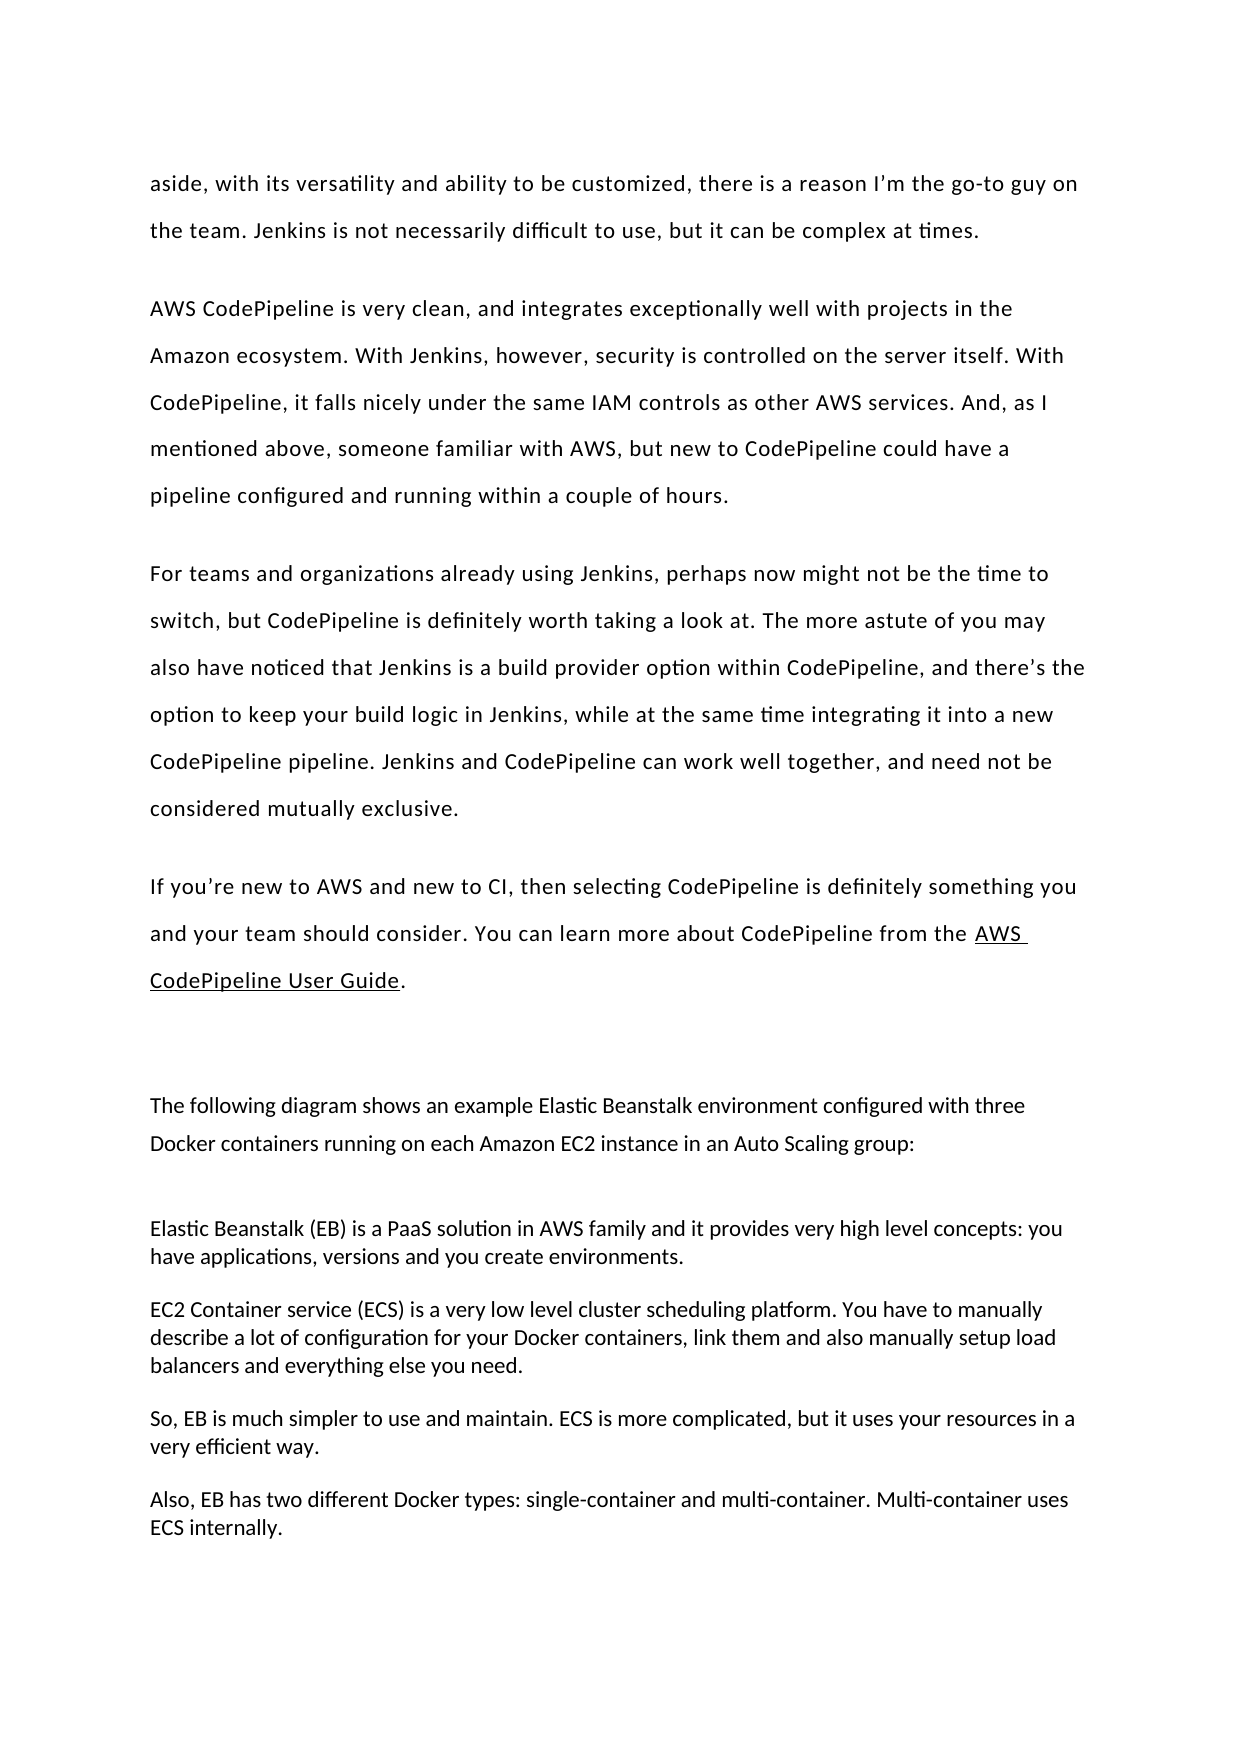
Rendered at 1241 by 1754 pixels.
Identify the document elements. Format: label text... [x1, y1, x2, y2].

text Also, EB has two different Docker types: single-container and multi-container. Multi-container uses ECS internally. [150, 1486, 1090, 1542]
text If you’re new to AWS and new to CI, then selecting CodePipeline is definitely something you and your team should consider. You can learn more about CodePipeline from the AWS CodePipeline User Guide. [150, 853, 1090, 994]
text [150, 150, 1090, 244]
text AWS CodePipeline is very clean, and integrates exceptionally well with projects in the Amazon ecosystem. With Jenkins, however, security is controlled on the server itself. With CodePipeline, it falls nicely under the same IAM controls as other AWS services. And, as I mentioned above, someone familiar with AWS, but new to CodePipeline could have a pipeline configured and running within a couple of hours. [150, 275, 1090, 509]
text For teams and organizations already using Jenkins, perhaps now might not be the time to switch, but CodePipeline is definitely worth taking a look at. The more astute of you may also have noticed that Jenkins is a build provider option within CodePipeline, and there’s the option to keep your build logic in Jenkins, while at the same time integrating it into a new CodePipeline pipeline. Jenkins and CodePipeline can work well together, and need not be considered mutually exclusive. [150, 541, 1090, 822]
text The following diagram shows an example Elastic Beanstalk environment configured with three Docker containers running on each Amazon EC2 instance in an Auto Scaling group: [150, 1082, 1090, 1157]
text So, EB is much simpler to use and maintain. ECS is more complicated, but it uses your resources in a very efficient way. [150, 1404, 1090, 1461]
text Elastic Beanstalk (EB) is a PaaS solution in AWS family and it provides very high level concepts: you have applications, versions and you create environments. [150, 1214, 1090, 1270]
text EC2 Container service (ECS) is a very low level cluster scheduling platform. You have to manually describe a lot of configuration for your Docker containers, link them and also manually setup load balancers and everything else you need. [150, 1295, 1090, 1379]
